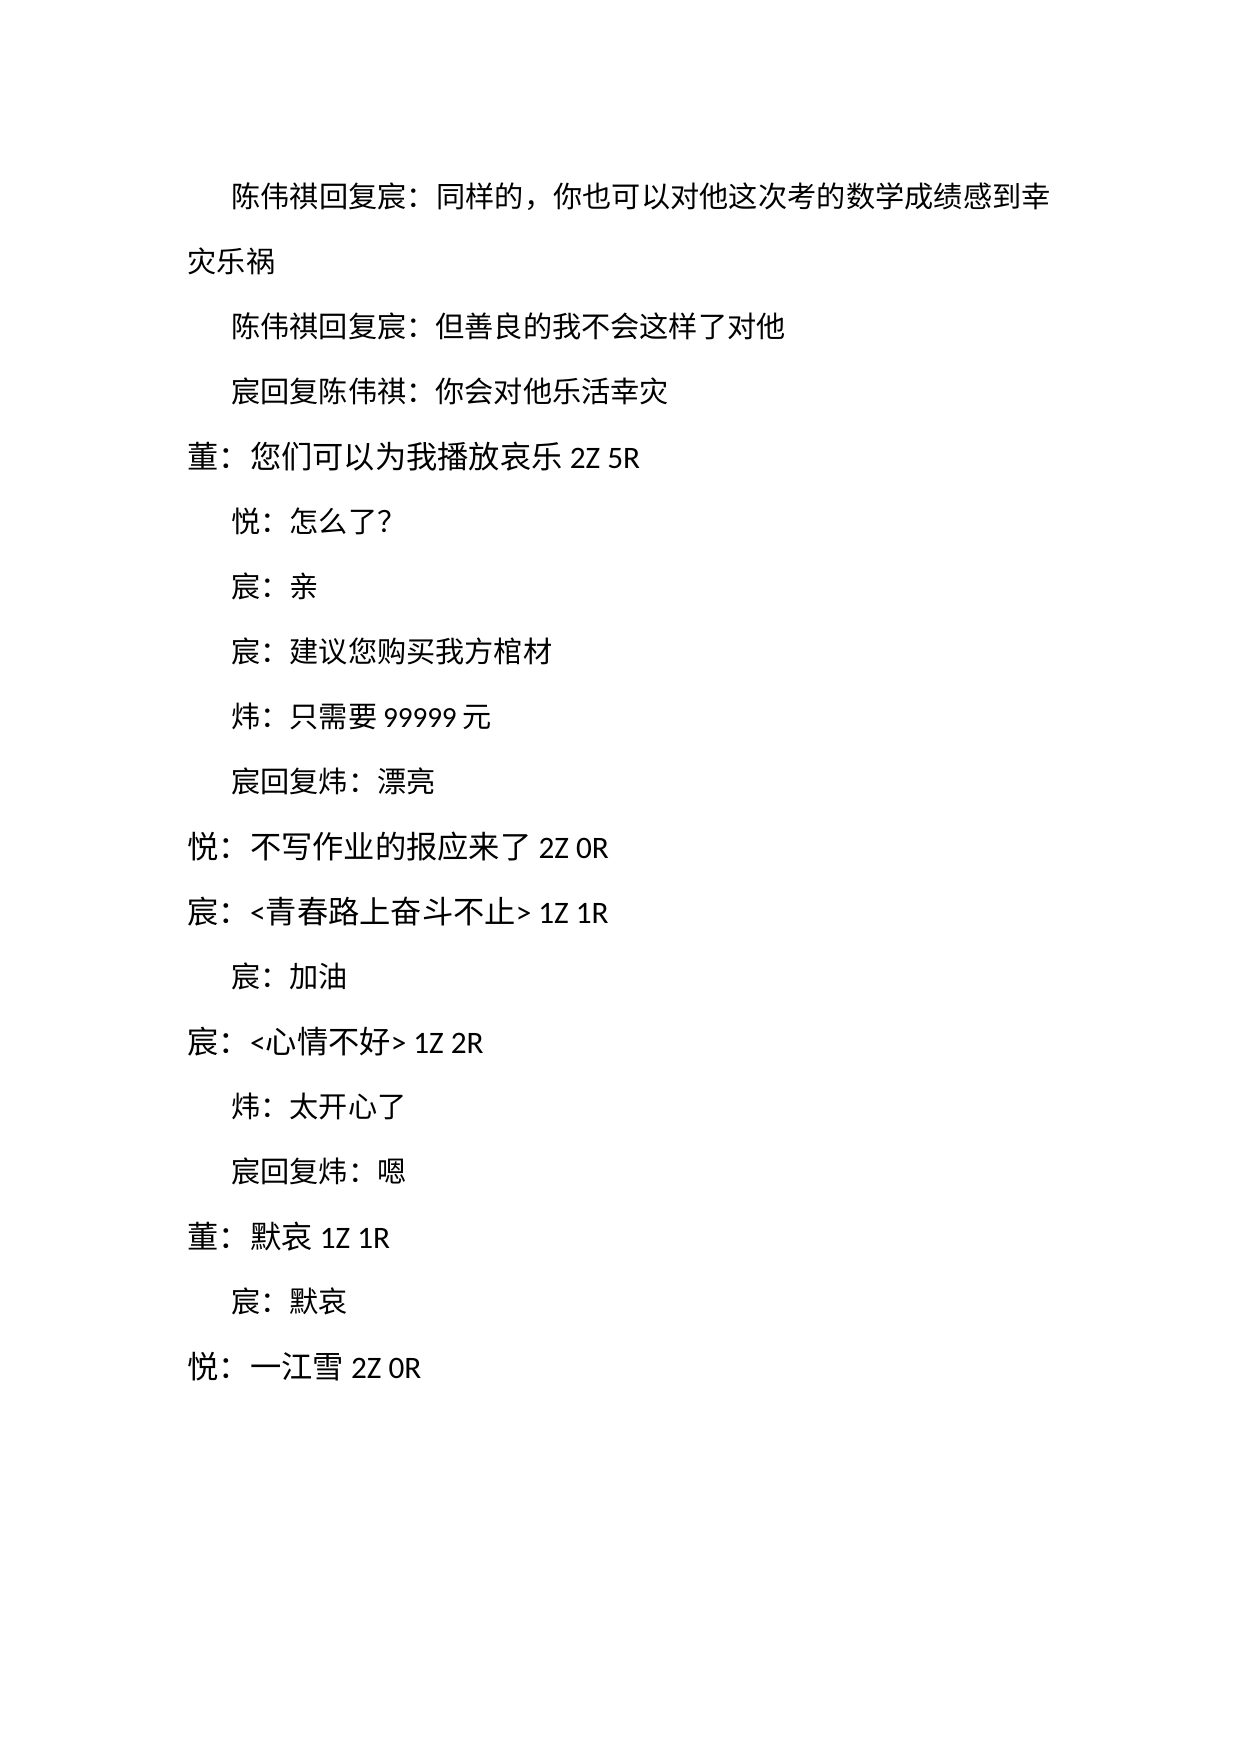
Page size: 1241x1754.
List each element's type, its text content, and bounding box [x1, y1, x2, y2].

text 悦：不写作业的报应来了 2Z 0R [187, 812, 1053, 877]
text 宸：建议您购买我方棺材 [187, 617, 1053, 682]
text 宸：加油 [187, 942, 1053, 1007]
text 悦：一江雪 2Z 0R [187, 1332, 1053, 1397]
text 悦：怎么了？ [187, 487, 1053, 552]
text 宸回复炜：漂亮 [187, 747, 1053, 812]
text 宸：默哀 [187, 1267, 1053, 1332]
text 宸：<青春路上奋斗不止> 1Z 1R [187, 877, 1053, 942]
text 宸回复炜：嗯 [187, 1137, 1053, 1202]
text 董：您们可以为我播放哀乐 2Z 5R [187, 422, 1053, 487]
text 陈伟祺回复宸：同样的，你也可以对他这次考的数学成绩感到幸灾乐祸 [187, 162, 1053, 292]
text 董：默哀 1Z 1R [187, 1202, 1053, 1267]
text 炜：只需要99999元 [187, 682, 1053, 747]
text 陈伟祺回复宸：但善良的我不会这样了对他 [187, 292, 1053, 357]
text 宸：<心情不好> 1Z 2R [187, 1007, 1053, 1072]
text 炜：太开心了 [187, 1072, 1053, 1137]
text 宸回复陈伟祺：你会对他乐活幸灾 [187, 357, 1053, 422]
text 宸：亲 [187, 552, 1053, 617]
